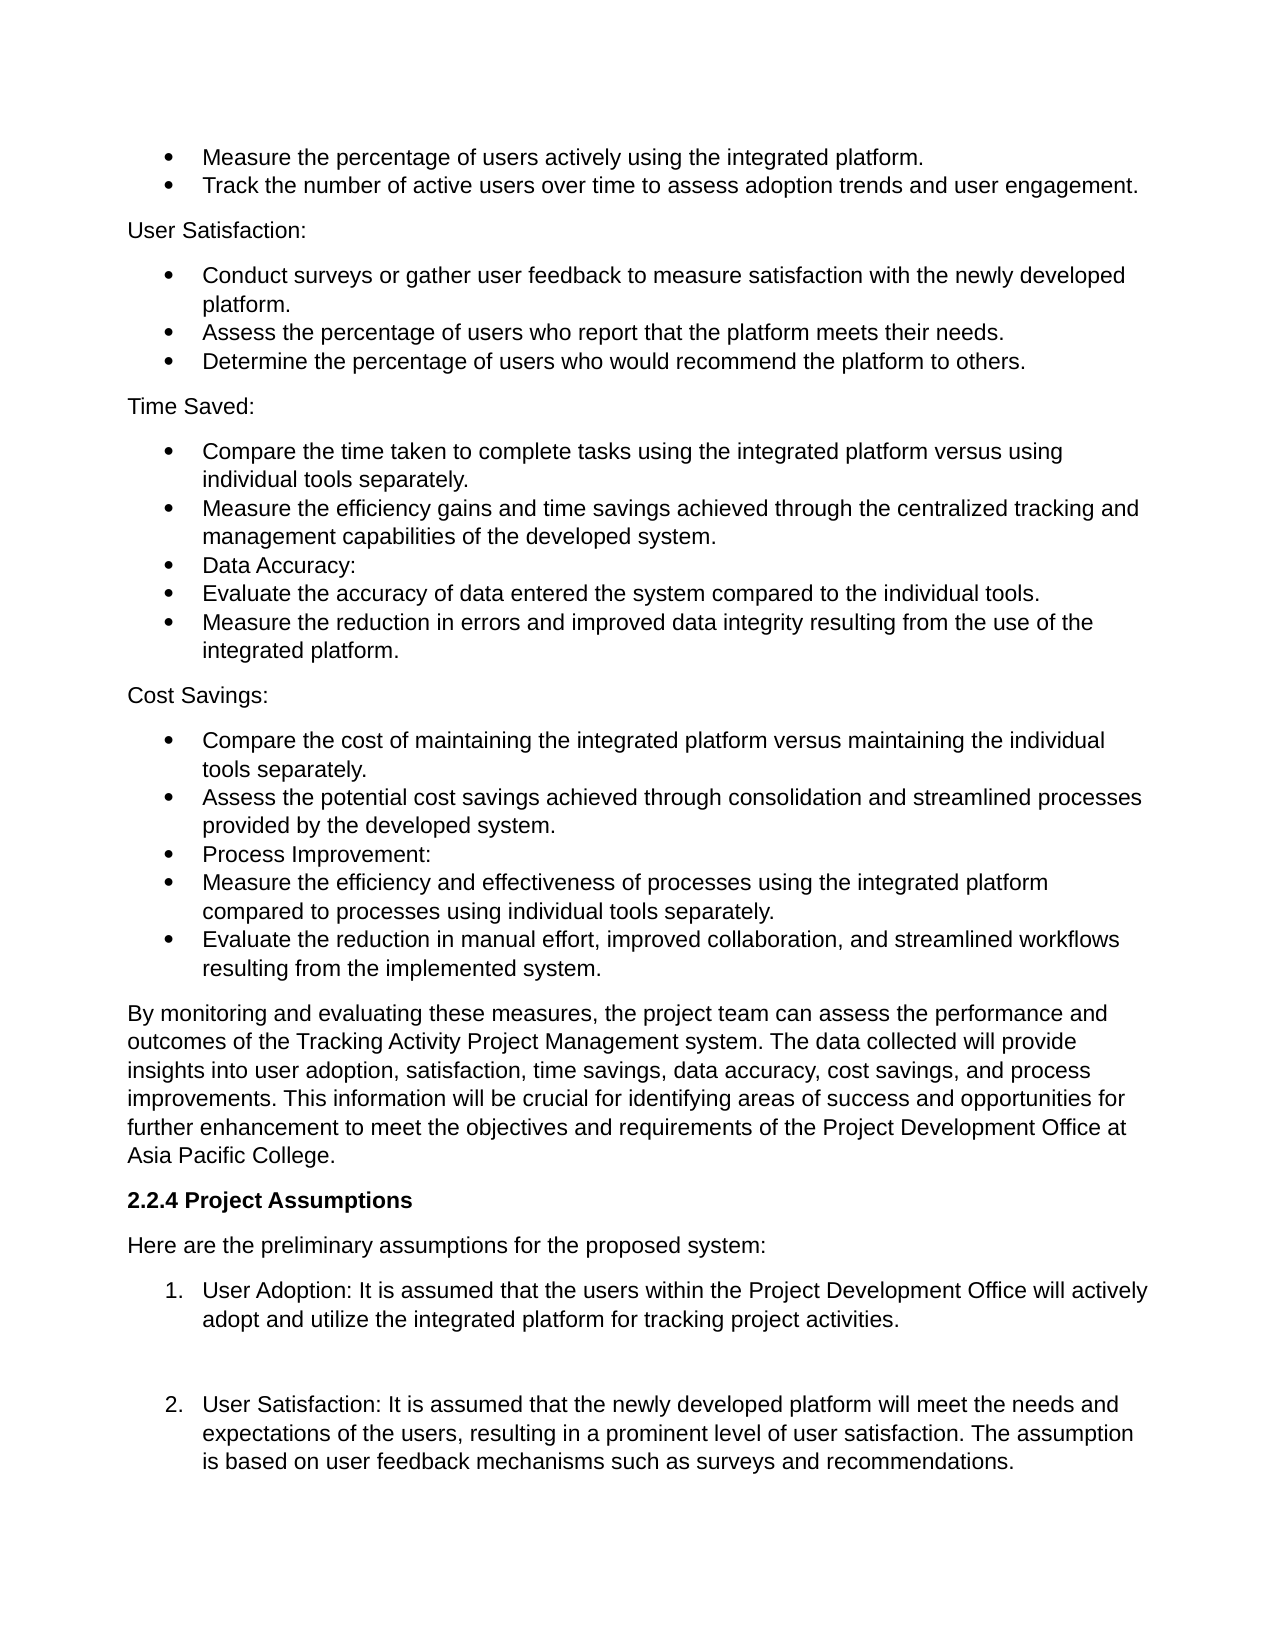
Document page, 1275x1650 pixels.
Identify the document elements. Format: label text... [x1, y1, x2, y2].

list Evaluate the reduction in manual effort, improved collaboration, and streamlined workflows resulting from the implemented system. [164, 926, 1150, 981]
list Measure the efficiency and effectiveness of processes using the integrated platform compared to processes using individual tools separately. [164, 869, 1150, 924]
text 2.2.4 Project Assumptions [127, 1187, 1150, 1213]
list Assess the potential cost savings achieved through consolidation and streamlined processes provided by the developed system. [164, 784, 1150, 839]
text By monitoring and evaluating these measures, the project team can assess the performance and outcomes of the Tracking Activity Project Management system. The data collected will provide insights into user adoption, satisfaction, time savings, data accuracy, cost savings, and process improvements. This information will be crucial for identifying areas of success and opportunities for further enhancement to meet the objectives and requirements of the Project Development Office at Asia Pacific College. [127, 1000, 1150, 1168]
list User Adoption: It is assumed that the users within the Project Development Office will actively adopt and utilize the integrated platform for tracking project activities. [164, 1277, 1150, 1332]
text Time Saved: [127, 393, 1150, 419]
list Conduct surveys or gather user feedback to measure satisfaction with the newly developed platform. [164, 262, 1150, 317]
list Determine the percentage of users who would recommend the platform to others. [164, 348, 1150, 374]
list Compare the cost of maintaining the integrated platform versus maintaining the individual tools separately. [164, 727, 1150, 782]
list Track the number of active users over time to assess adoption trends and user engagement. [164, 172, 1150, 198]
list Measure the percentage of users actively using the integrated platform. [164, 144, 1150, 170]
list Evaluate the accuracy of data entered the system compared to the individual tools. [164, 580, 1150, 606]
text Here are the preliminary assumptions for the proposed system: [127, 1232, 1150, 1258]
list Assess the percentage of users who report that the platform meets their needs. [164, 319, 1150, 346]
list Measure the efficiency gains and time savings achieved through the centralized tracking and management capabilities of the developed system. [164, 495, 1150, 549]
list Measure the reduction in errors and improved data integrity resulting from the use of the integrated platform. [164, 608, 1150, 663]
text User Satisfaction: [127, 217, 1150, 244]
list Process Improvement: [164, 841, 1150, 867]
list Data Accuracy: [164, 552, 1150, 578]
list Compare the time taken to complete tasks using the integrated platform versus using individual tools separately. [164, 438, 1150, 493]
text Cost Savings: [127, 682, 1150, 708]
